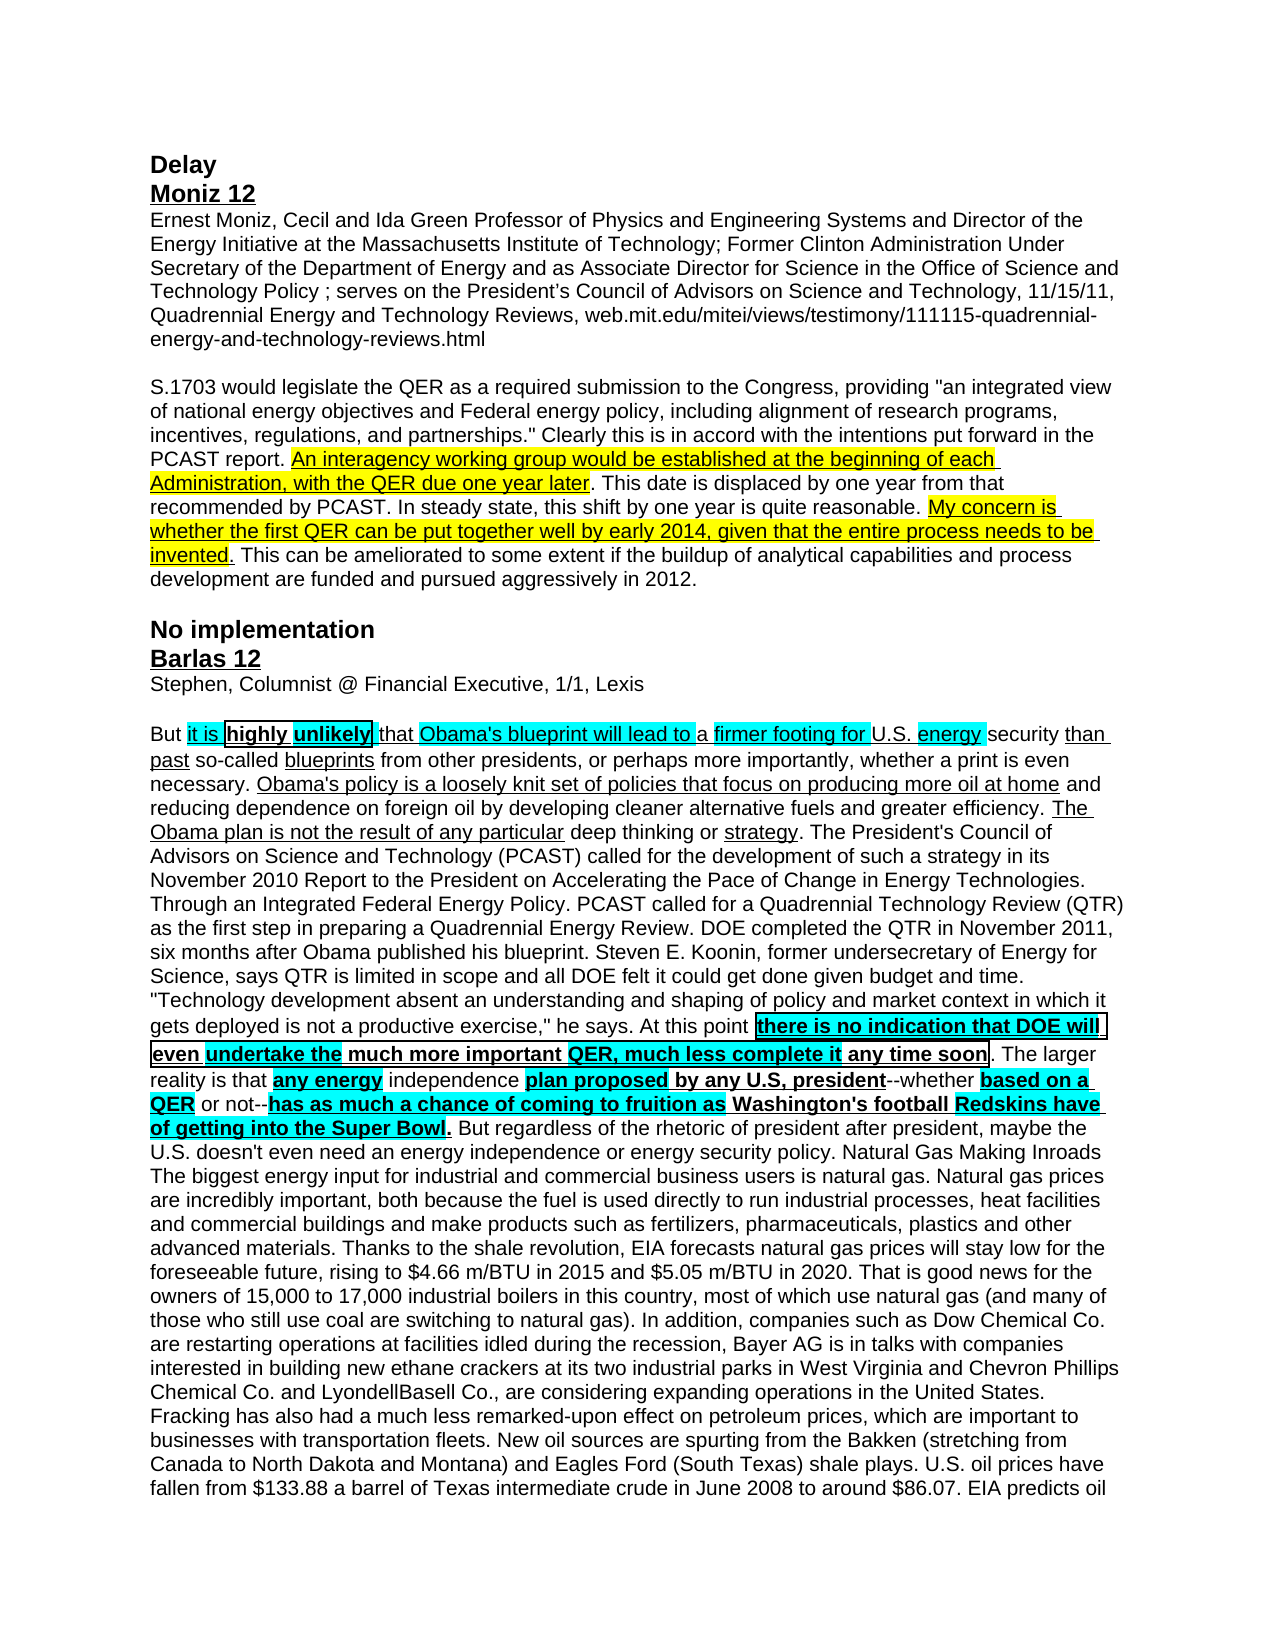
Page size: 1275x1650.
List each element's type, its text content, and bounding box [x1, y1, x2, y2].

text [150, 720, 1125, 1499]
subtitle Delay [150, 150, 1125, 179]
text Stephen, Columnist @ Financial Executive, 1/1, Lexis [150, 672, 1125, 696]
text S.1703 would legislate the QER as a required submission to the Congress, providing "an integrated view of national energy objectives and Federal energy policy, including alignment of research programs, incentives, regulations, and partnerships." Clearly this is in accord with the intentions put forward in the PCAST report. An interagency working group would be established at the beginning of each Administration, with the QER due one year later. This date is displaced by one year from that recommended by PCAST. In steady state, this shift by one year is quite reasonable. My concern is whether the first QER can be put together well by early 2014, given that the entire process needs to be invented. This can be ameliorated to some extent if the buildup of analytical capabilities and process development are funded and pursued aggressively in 2012. [150, 375, 1125, 591]
text Ernest Moniz, Cecil and Ida Green Professor of Physics and Engineering Systems and Director of the Energy Initiative at the Massachusetts Institute of Technology; Former Clinton Administration Under Secretary of the Department of Energy and as Associate Director for Science in the Office of Science and Technology Policy ; serves on the President’s Council of Advisors on Science and Technology, 11/15/11, Quadrennial Energy and Technology Reviews, web.mit.edu/mitei/views/testimony/111115-quadrennial-energy-and-technology-reviews.html [150, 207, 1125, 351]
subtitle No implementation [150, 615, 1125, 643]
text Barlas 12 [150, 643, 1125, 672]
text Moniz 12 [150, 179, 1125, 207]
